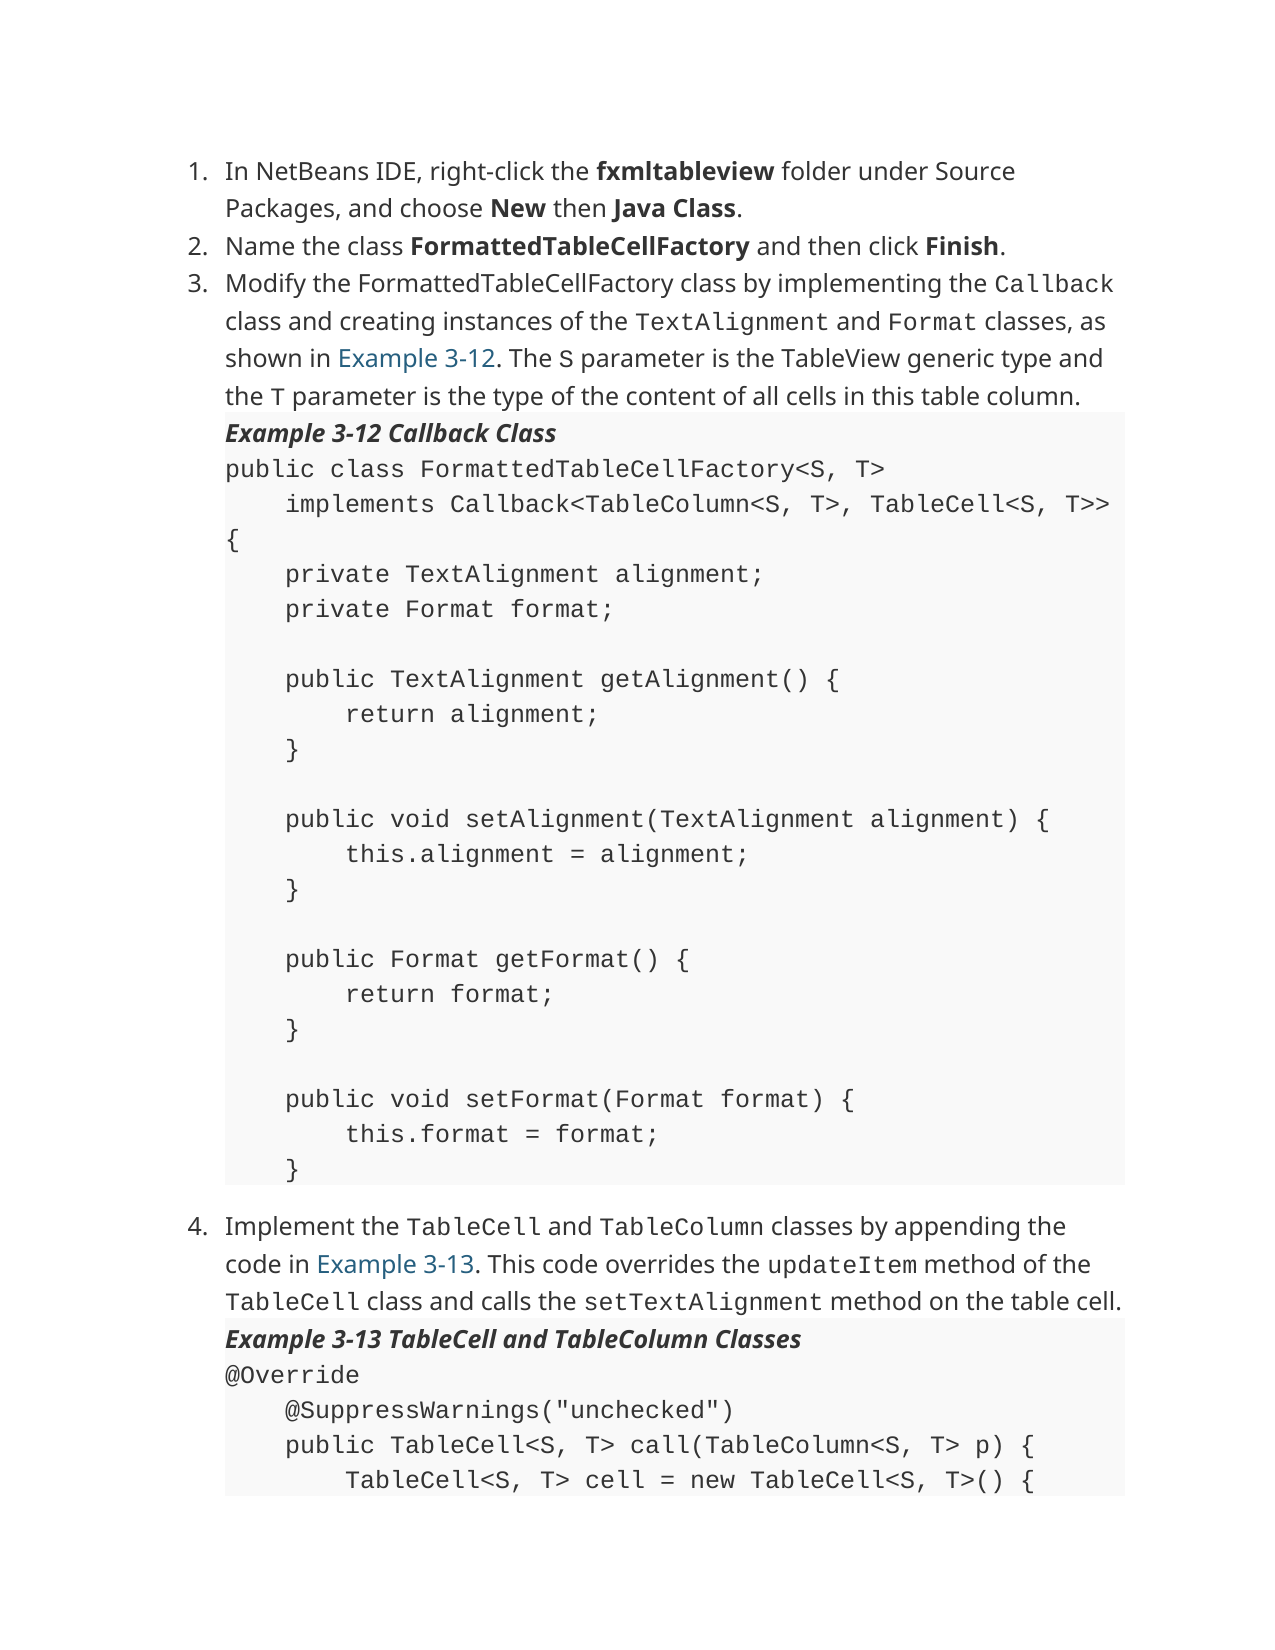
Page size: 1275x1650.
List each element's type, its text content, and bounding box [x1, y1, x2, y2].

list In NetBeans IDE, right-click the fxmltableview folder under Source Packages, and choose New then Java Class. [187, 150, 1125, 225]
text } [225, 870, 1125, 905]
text Example 3-12 Callback Class [225, 412, 1125, 450]
text TableCell<S, T> cell = new TableCell<S, T>() { [225, 1461, 1125, 1496]
list Implement the TableCell and TableColumn classes by appending the code in Example 3-13. This code overrides the updateItem method of the TableCell class and calls the setTextAlignment method on the table cell. [187, 1206, 1125, 1318]
text return alignment; [225, 695, 1125, 730]
text public void setAlignment(TextAlignment alignment) { [225, 800, 1125, 835]
text } [225, 1150, 1125, 1185]
text } [225, 1010, 1125, 1045]
text public Format getFormat() { [225, 940, 1125, 975]
text } [225, 730, 1125, 765]
text private Format format; [225, 590, 1125, 625]
text public TextAlignment getAlignment() { [225, 660, 1125, 695]
text Example 3-13 TableCell and TableColumn Classes [225, 1318, 1125, 1356]
list Modify the FormattedTableCellFactory class by implementing the Callback class and creating instances of the TextAlignment and Format classes, as shown in Example 3-12. The S parameter is the TableView generic type and the T parameter is the type of the content of all cells in this table column. [187, 262, 1125, 412]
text public class FormattedTableCellFactory<S, T> [225, 450, 1125, 485]
text this.format = format; [225, 1115, 1125, 1150]
text return format; [225, 975, 1125, 1010]
text public TableCell<S, T> call(TableColumn<S, T> p) { [225, 1426, 1125, 1461]
text @SuppressWarnings("unchecked") [225, 1391, 1125, 1426]
text @Override [225, 1356, 1125, 1391]
text private TextAlignment alignment; [225, 555, 1125, 590]
text implements Callback<TableColumn<S, T>, TableCell<S, T>> { [225, 485, 1125, 555]
text this.alignment = alignment; [225, 835, 1125, 870]
list Name the class FormattedTableCellFactory and then click Finish. [187, 225, 1125, 262]
text public void setFormat(Format format) { [225, 1080, 1125, 1115]
